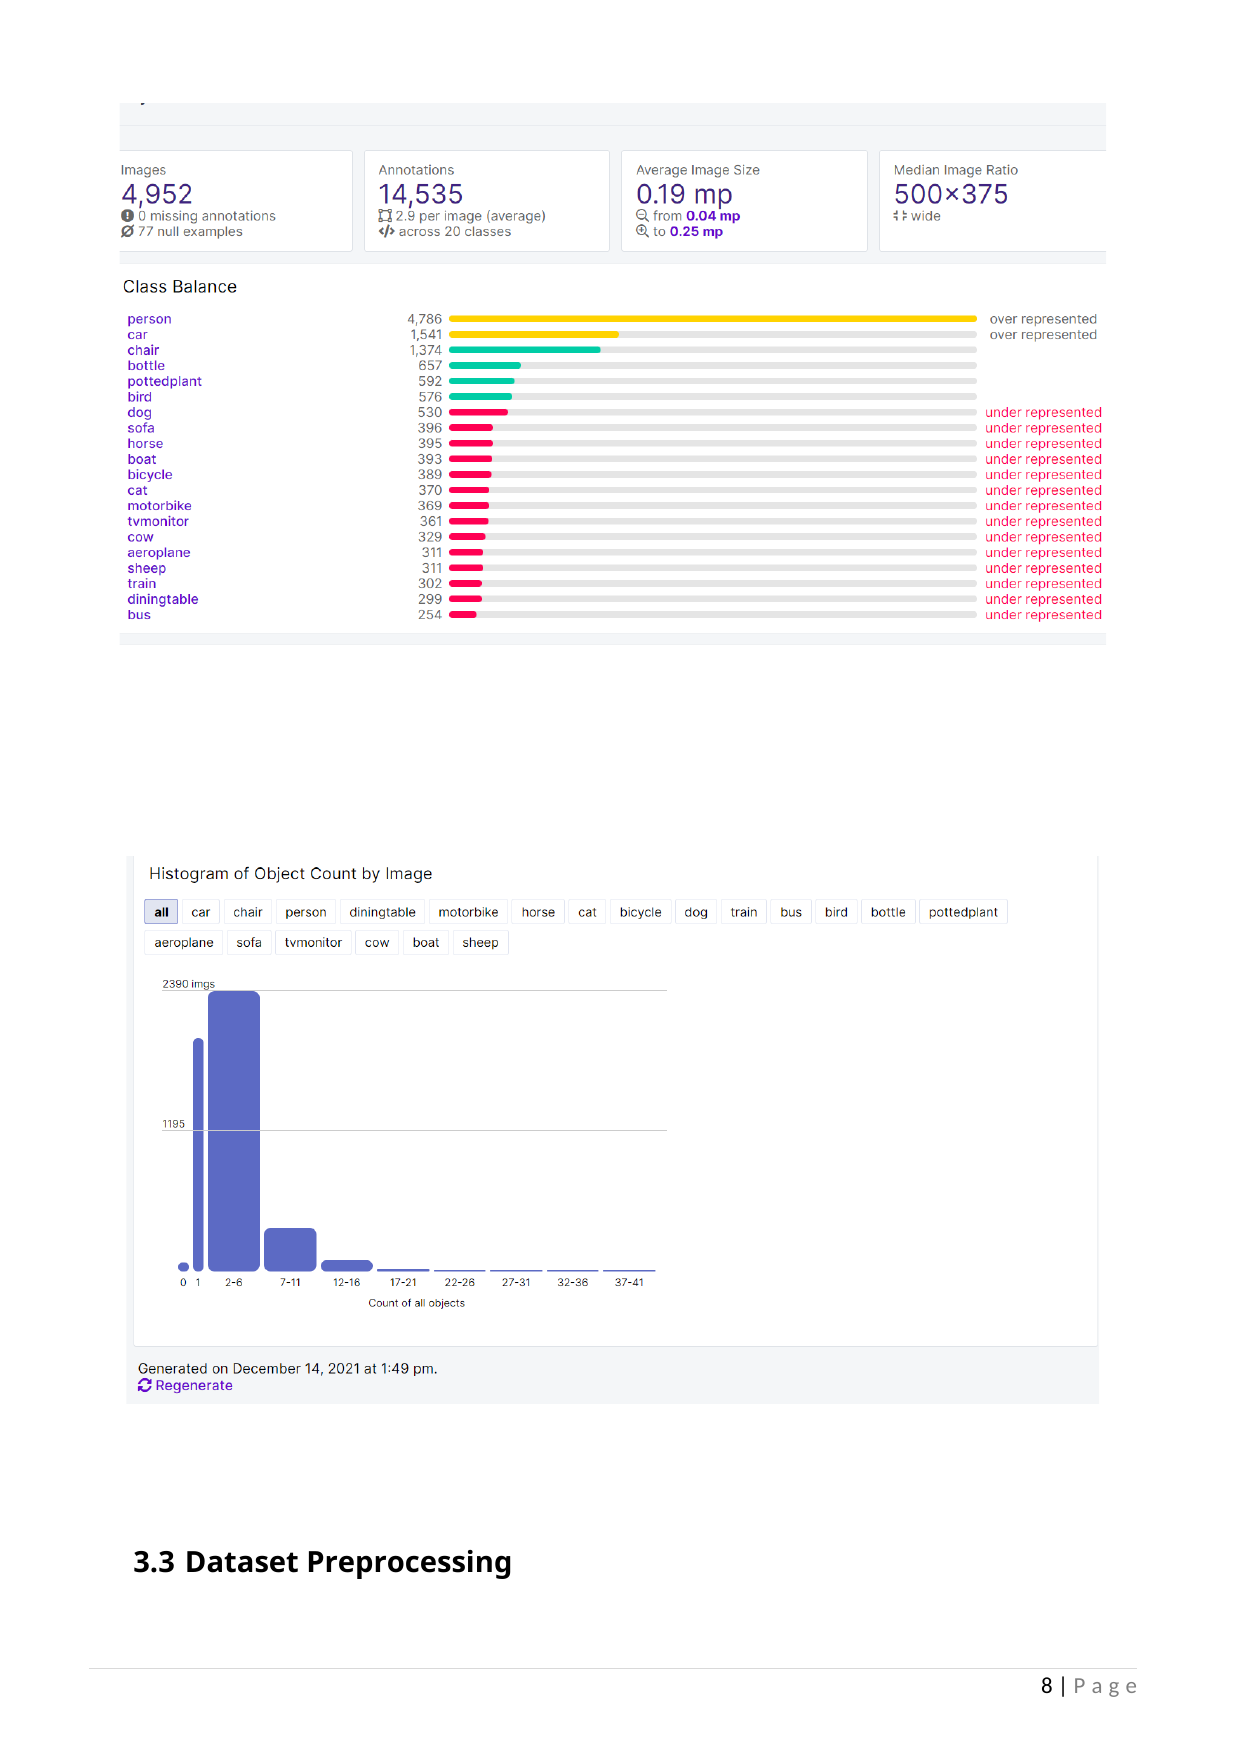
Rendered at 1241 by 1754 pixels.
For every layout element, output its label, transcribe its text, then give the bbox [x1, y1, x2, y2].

picture [126, 856, 1100, 1404]
list Dataset Preprocessing [133, 1541, 1137, 1581]
picture [119, 103, 1107, 659]
